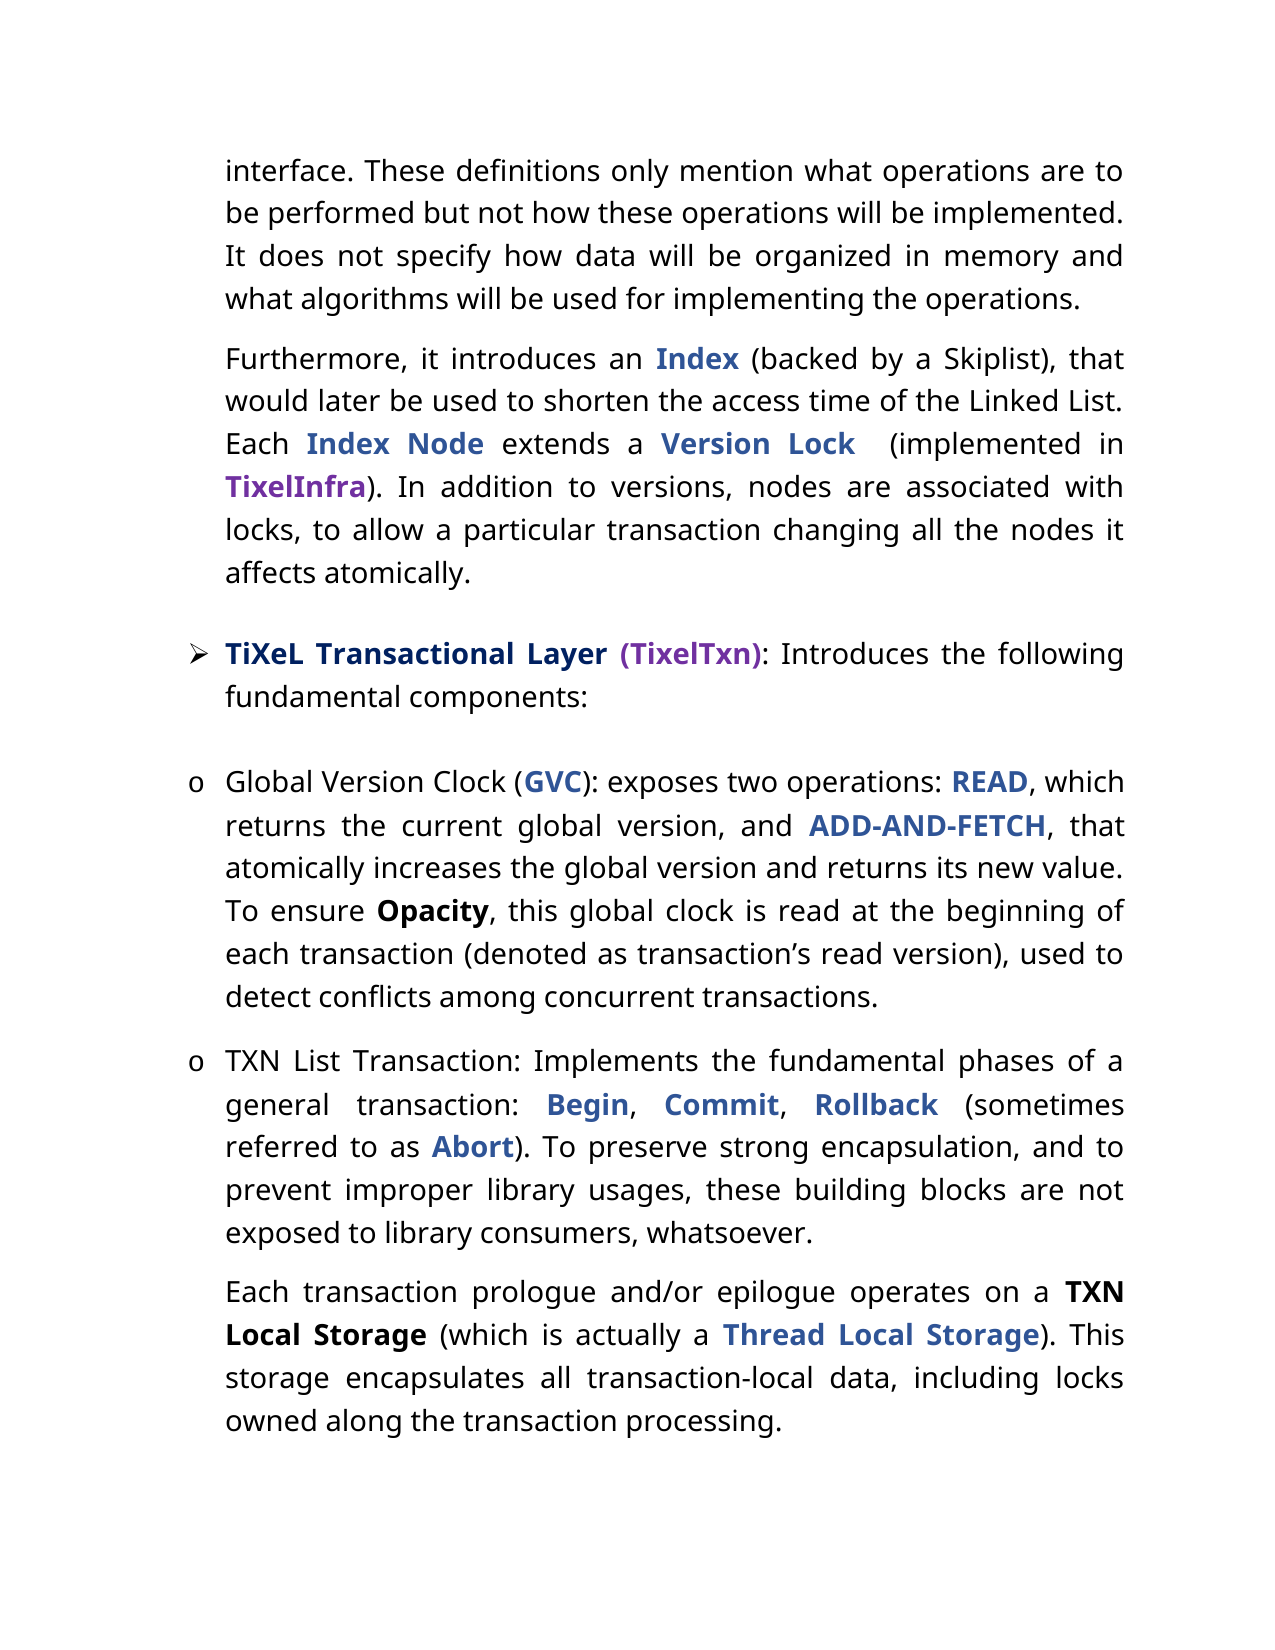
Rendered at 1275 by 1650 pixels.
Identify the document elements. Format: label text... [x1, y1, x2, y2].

list TiXeL Transactional Layer (TixelTxn): Introduces the following fundamental components: [187, 633, 1125, 716]
list Global Version Clock (GVC): exposes two operations: READ, which returns the current global version, and ADD-AND-FETCH, that atomically increases the global version and returns its new value. To ensure Opacity, this global clock is read at the beginning of each transaction (denoted as transaction’s read version), used to detect conflicts among concurrent transactions. [187, 762, 1125, 1016]
text Furthermore, it introduces an Index (backed by a Skiplist), that would later be used to shorten the access time of the Linked List. Each Index Node extends a Version Lock (implemented in TixelInfra). In addition to versions, nodes are associated with locks, to allow a particular transaction changing all the nodes it affects atomically. [225, 338, 1125, 592]
text Each transaction prologue and/or epilogue operates on a TXN Local Storage (which is actually a Thread Local Storage). This storage encapsulates all transaction-local data, including locks owned along the transaction processing. [225, 1272, 1125, 1440]
list TXN List Transaction: Implements the fundamental phases of a general transaction: Begin, Commit, Rollback (sometimes referred to as Abort). To preserve strong encapsulation, and to prevent improper library usages, these building blocks are not exposed to library consumers, whatsoever. [187, 1041, 1125, 1252]
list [187, 150, 1125, 318]
